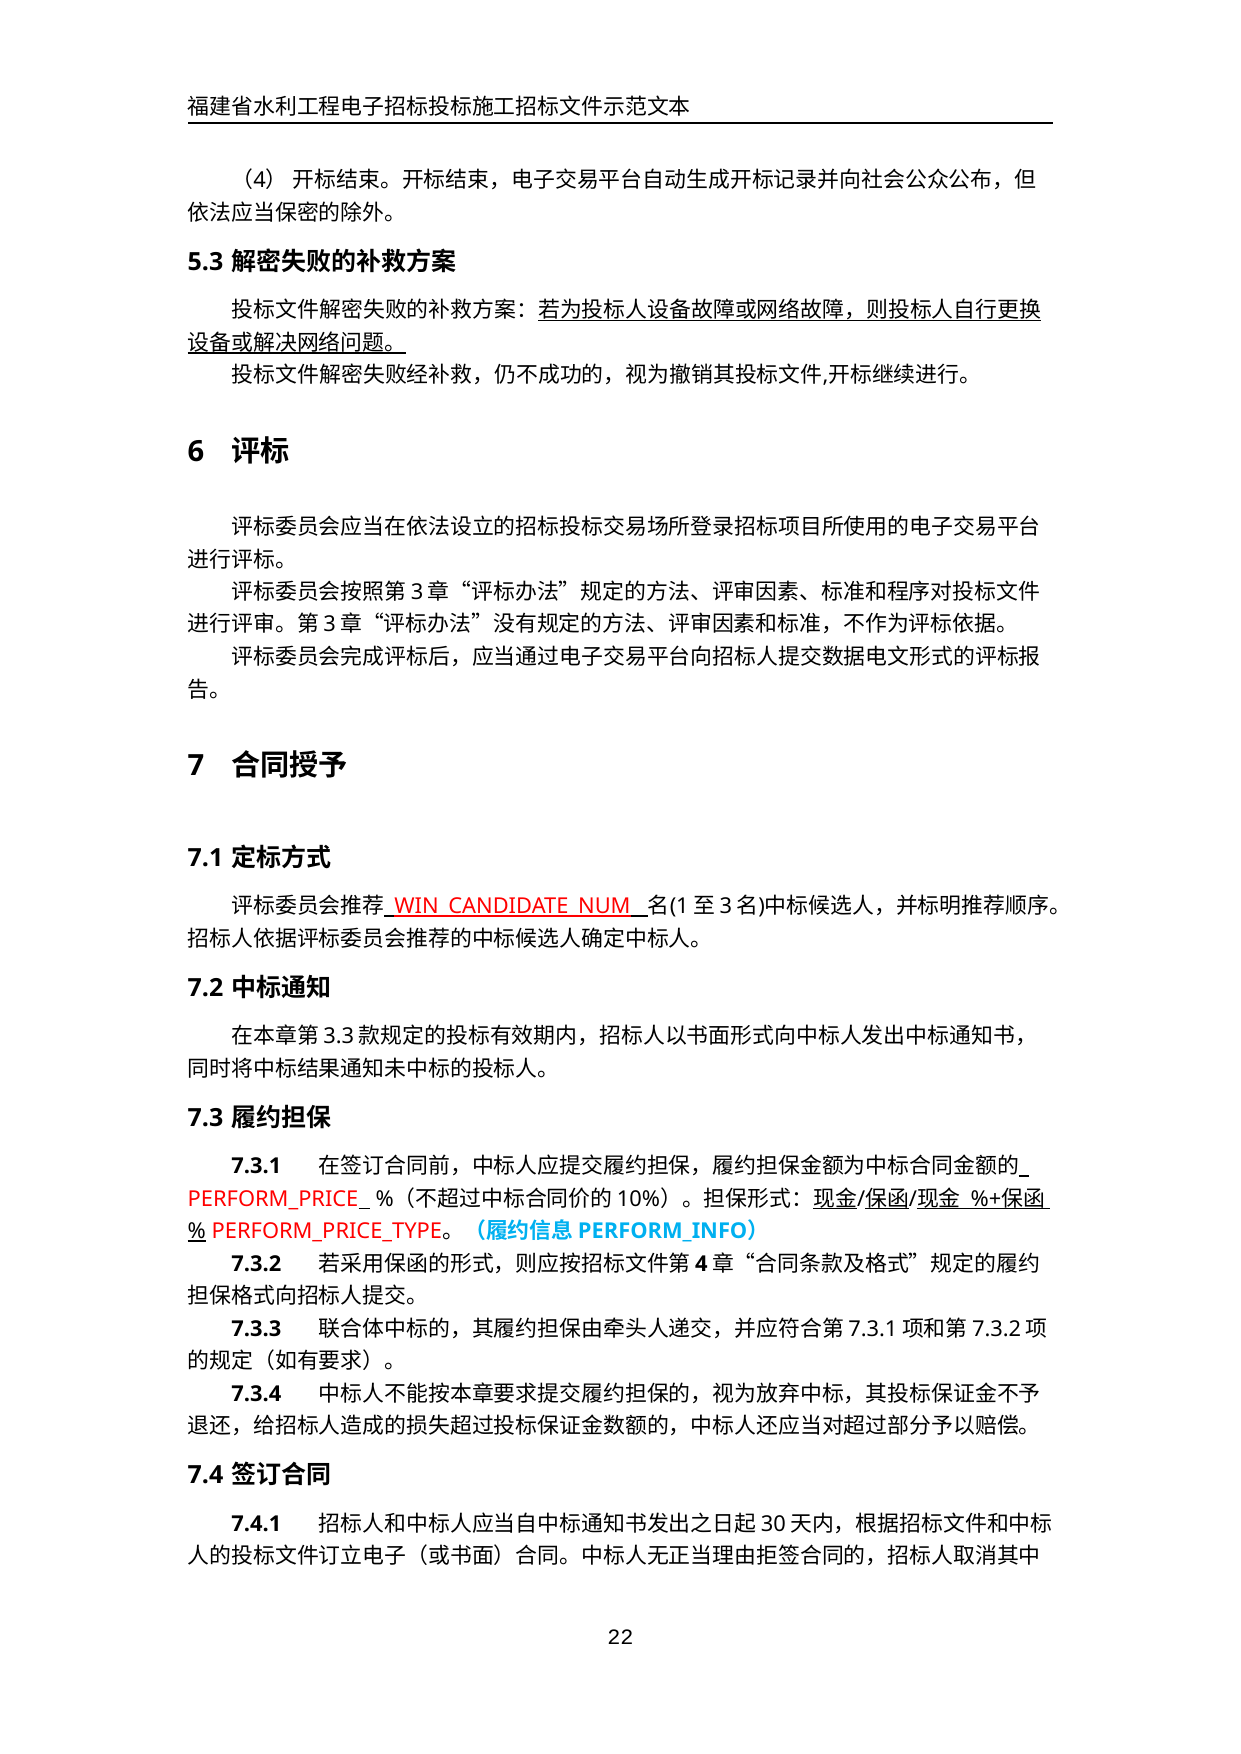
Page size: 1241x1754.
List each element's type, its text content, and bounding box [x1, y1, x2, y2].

text 投标文件解密失败的补救方案：若为投标人设备故障或网络故障，则投标人自行更换设备或解决网络问题。 [187, 292, 1053, 357]
text 评标委员会完成评标后，应当通过电子交易平台向招标人提交数据电文形式的评标报告。 [187, 639, 1053, 704]
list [187, 1505, 1053, 1570]
text 评标委员会按照第3章“评标办法”规定的方法、评审因素、标准和程序对投标文件进行评审。第3章“评标办法”没有规定的方法、评审因素和标准，不作为评标依据。 [187, 574, 1053, 639]
list 履约担保 [187, 1083, 1053, 1148]
list 联合体中标的，其履约担保由牵头人递交，并应符合第7.3.1项和第7.3.2项的规定（如有要求）。 [187, 1310, 1053, 1375]
list 定标方式 [187, 823, 1053, 888]
list 在签订合同前，中标人应提交履约担保，履约担保金额为中标合同金额的 PERFORM_PRICE %（不超过中标合同价的10%）。担保形式：现金/保函/现金 %+保函 % PERFORM_PRICE_TYPE。（履约信息PERFORM_INFO） [187, 1148, 1053, 1245]
text 在本章第3.3款规定的投标有效期内，招标人以书面形式向中标人发出中标通知书，同时将中标结果通知未中标的投标人。 [187, 1018, 1053, 1083]
subtitle 评标 [187, 417, 1053, 482]
list 中标人不能按本章要求提交履约担保的，视为放弃中标，其投标保证金不予退还，给招标人造成的损失超过投标保证金数额的，中标人还应当对超过部分予以赔偿。 [187, 1375, 1053, 1440]
list 开标结束。开标结束，电子交易平台自动生成开标记录并向社会公众公布，但依法应当保密的除外。 [187, 162, 1053, 227]
text 投标文件解密失败经补救，仍不成功的，视为撤销其投标文件,开标继续进行。 [187, 357, 1053, 389]
text 评标委员会推荐 WIN_CANDIDATE_NUM 名(1至3名)中标候选人，并标明推荐顺序。招标人依据评标委员会推荐的中标候选人确定中标人。 [187, 888, 1053, 953]
list 若采用保函的形式，则应按招标文件第4章“合同条款及格式”规定的履约担保格式向招标人提交。 [187, 1245, 1053, 1310]
list 签订合同 [187, 1440, 1053, 1505]
text 评标委员会应当在依法设立的招标投标交易场所登录招标项目所使用的电子交易平台进行评标。 [187, 509, 1053, 574]
list 中标通知 [187, 953, 1053, 1018]
subtitle 合同授予 [187, 731, 1053, 796]
list 解密失败的补救方案 [187, 227, 1053, 292]
